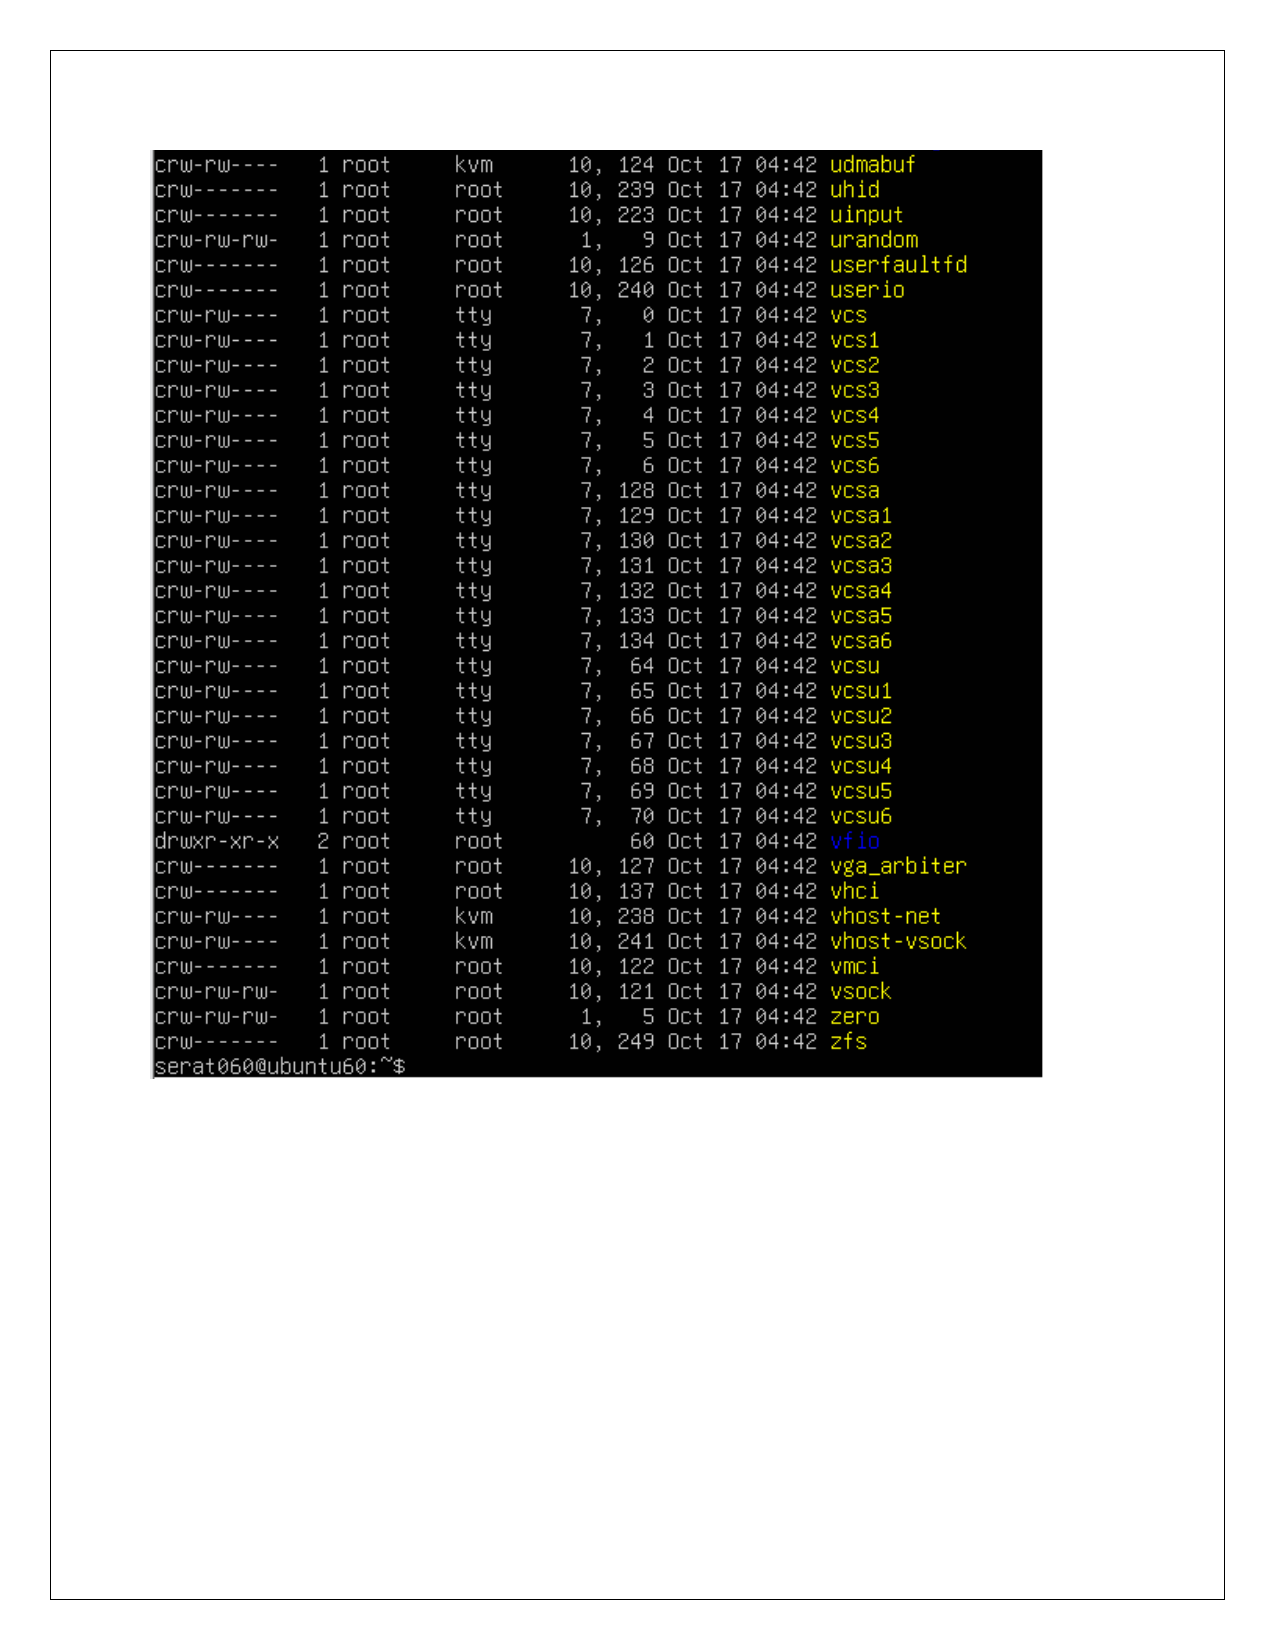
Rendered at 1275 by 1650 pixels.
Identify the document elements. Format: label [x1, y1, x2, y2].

picture [150, 150, 1043, 1079]
